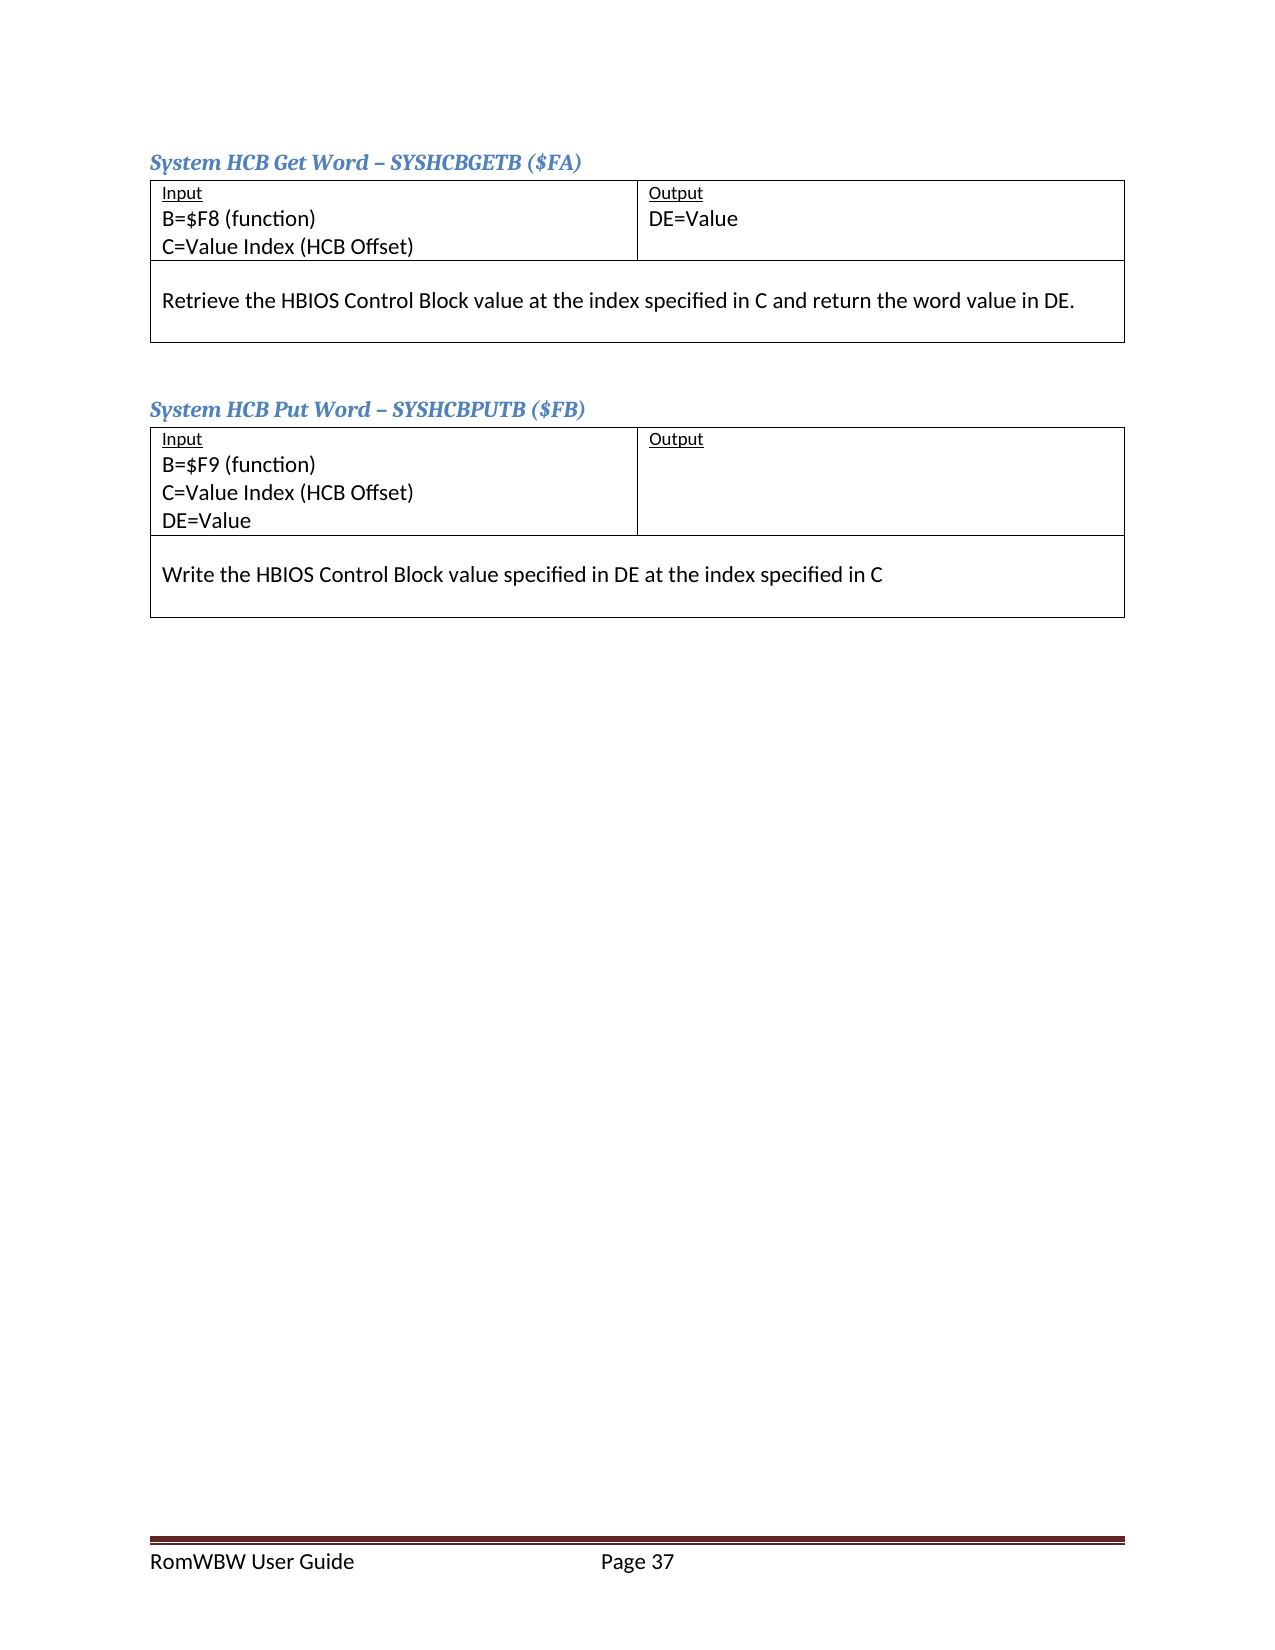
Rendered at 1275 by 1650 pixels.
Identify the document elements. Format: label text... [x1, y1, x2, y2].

table_header Input B=$F8 (function) C=Value Index (HCB Offset) [151, 181, 637, 260]
table_header Output DE=Value [638, 181, 1124, 260]
text System HCB Get Word – SYSHCBGETB ($FA) [150, 150, 1125, 176]
table_header Output [638, 428, 1124, 534]
table_cell Write the HBIOS Control Block value specified in DE at the index specified in C [151, 536, 1124, 617]
table_header Input B=$F9 (function) C=Value Index (HCB Offset) DE=Value [151, 428, 637, 534]
table_cell Retrieve the HBIOS Control Block value at the index specified in C and return the word value in DE. [151, 261, 1124, 342]
text System HCB Put Word – SYSHCBPUTB ($FB) [150, 396, 1125, 423]
